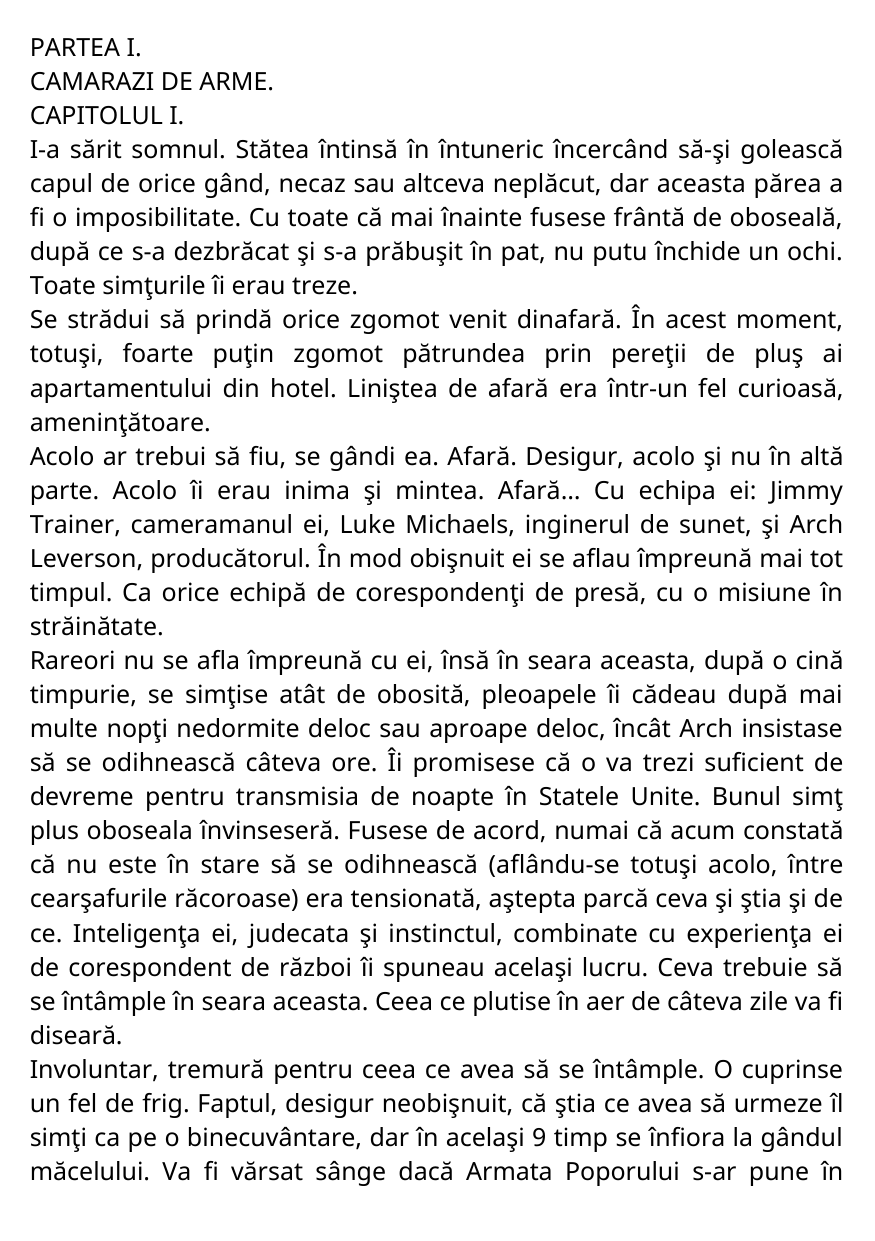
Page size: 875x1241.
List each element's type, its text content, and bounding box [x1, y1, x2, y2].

text CAPITOLUL I. [29, 98, 844, 132]
text PARTEA I. [29, 29, 844, 64]
text I-a sărit somnul. Stătea întinsă în întuneric încercând să-şi golească capul de orice gând, necaz sau altceva neplăcut, dar aceasta părea a fi o imposibilitate. Cu toate că mai înainte fusese frântă de oboseală, după ce s-a dezbrăcat şi s-a prăbuşit în pat, nu putu închide un ochi. Toate simţurile îi erau treze. [29, 132, 844, 302]
text CAMARAZI DE ARME. [29, 64, 844, 98]
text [29, 1051, 844, 1188]
text Se strădui să prindă orice zgomot venit dinafară. În acest moment, totuşi, foarte puţin zgomot pătrundea prin pereţii de pluş ai apartamentului din hotel. Liniştea de afară era într-un fel curioasă, ameninţătoare. [29, 302, 844, 438]
text Rareori nu se afla împreună cu ei, însă în seara aceasta, după o cină timpurie, se simţise atât de obosită, pleoapele îi cădeau după mai multe nopţi nedormite deloc sau aproape deloc, încât Arch insistase să se odihnească câteva ore. Îi promisese că o va trezi suficient de devreme pentru transmisia de noapte în Statele Unite. Bunul simţ plus oboseala învinseseră. Fusese de acord, numai că acum constată că nu este în stare să se odihnească (aflându-se totuşi acolo, între cearşafurile răcoroase) era tensionată, aştepta parcă ceva şi ştia şi de ce. Inteligenţa ei, judecata şi instinctul, combinate cu experienţa ei de corespondent de război îi spuneau acelaşi lucru. Ceva trebuie să se întâmple în seara aceasta. Ceea ce plutise în aer de câteva zile va fi diseară. [29, 643, 844, 1051]
text Acolo ar trebui să fiu, se gândi ea. Afară. Desigur, acolo şi nu în altă parte. Acolo îi erau inima şi mintea. Afară… Cu echipa ei: Jimmy Trainer, cameramanul ei, Luke Michaels, inginerul de sunet, şi Arch Leverson, producătorul. În mod obişnuit ei se aflau împreună mai tot timpul. Ca orice echipă de corespondenţi de presă, cu o misiune în străinătate. [29, 438, 844, 643]
